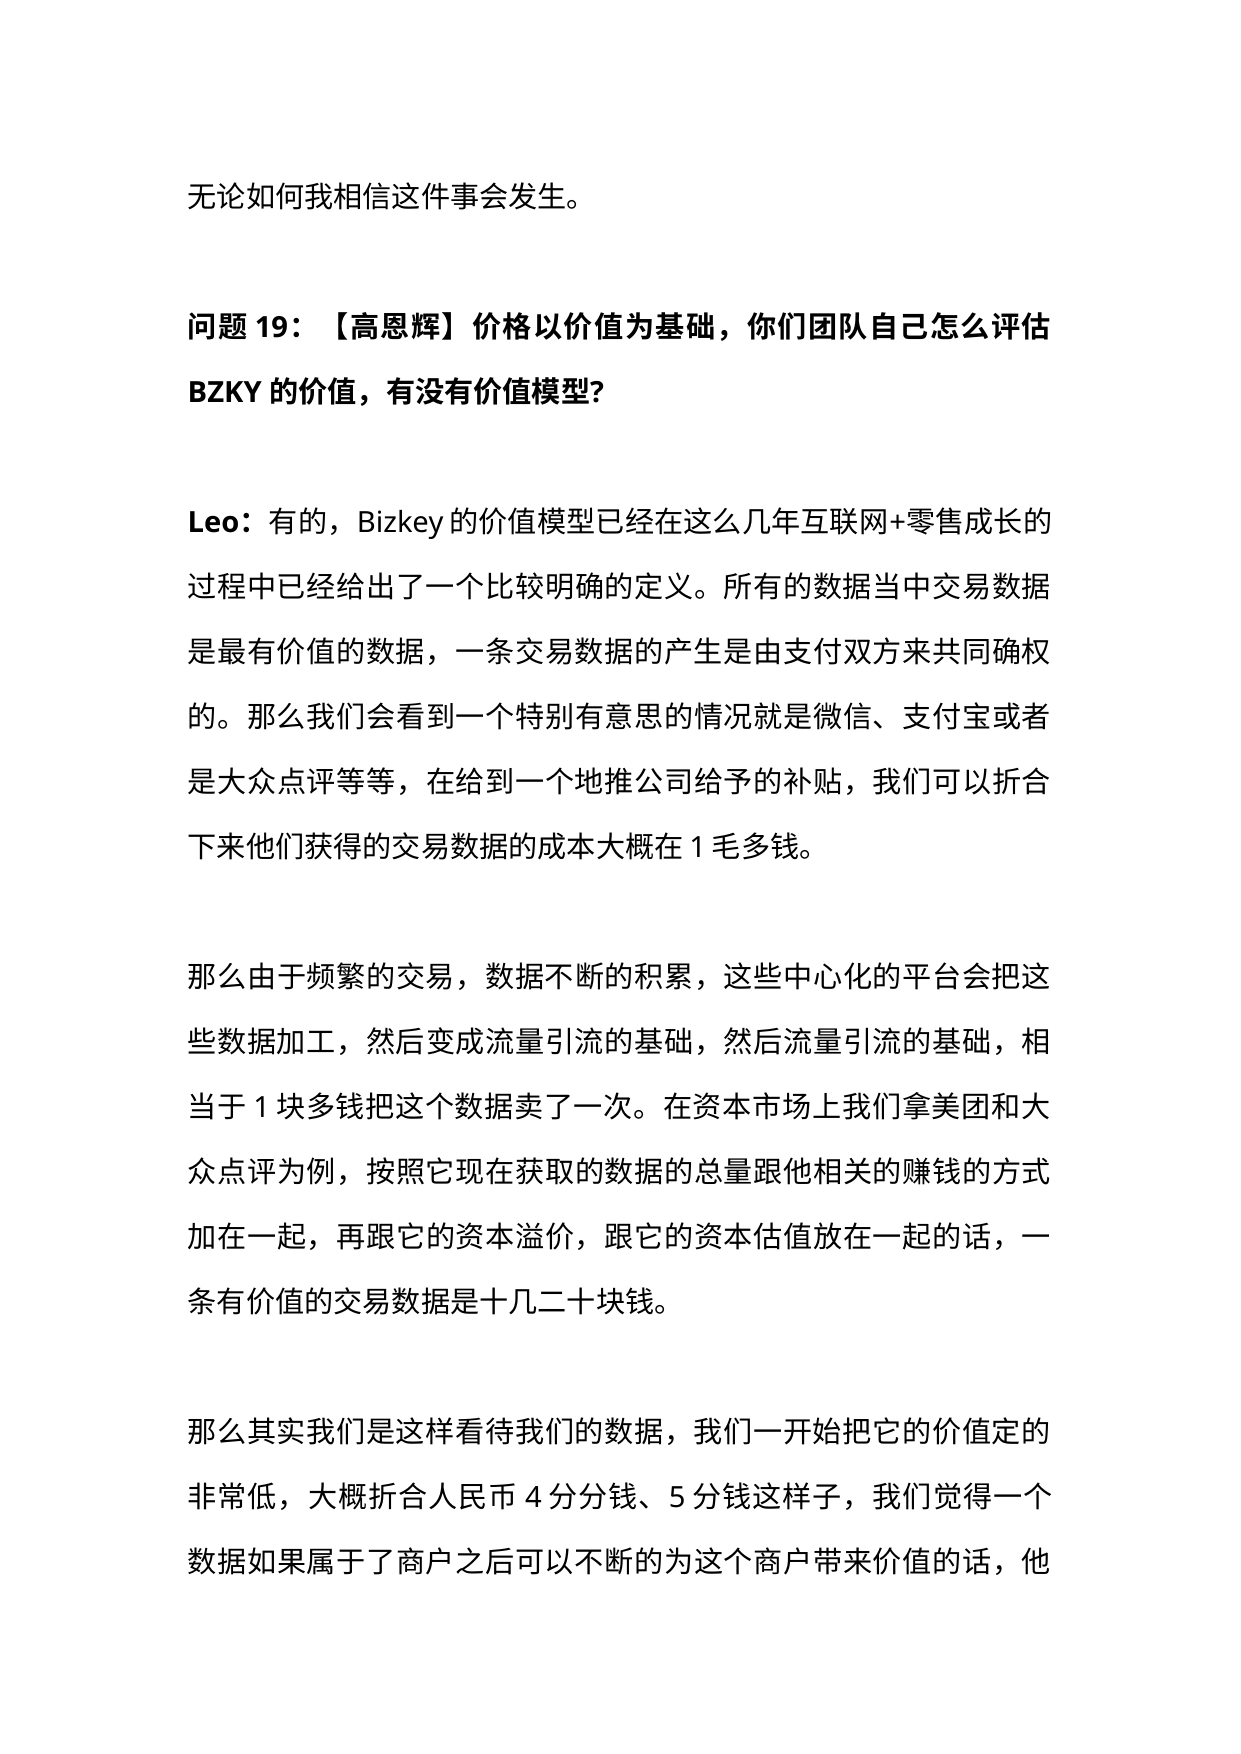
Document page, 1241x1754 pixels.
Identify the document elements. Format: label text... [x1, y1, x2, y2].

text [187, 1397, 1053, 1592]
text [187, 162, 1053, 227]
text Leo：有的，Bizkey的价值模型已经在这么几年互联网+零售成长的过程中已经给出了一个比较明确的定义。所有的数据当中交易数据是最有价值的数据，一条交易数据的产生是由支付双方来共同确权的。那么我们会看到一个特别有意思的情况就是微信、支付宝或者是大众点评等等，在给到一个地推公司给予的补贴，我们可以折合下来他们获得的交易数据的成本大概在1毛多钱。 [187, 487, 1053, 877]
text 问题19：【高恩辉】价格以价值为基础，你们团队自己怎么评估 BZKY 的价值，有没有价值模型? [187, 292, 1053, 422]
text 那么由于频繁的交易，数据不断的积累，这些中心化的平台会把这些数据加工，然后变成流量引流的基础，然后流量引流的基础，相当于1块多钱把这个数据卖了一次。在资本市场上我们拿美团和大众点评为例，按照它现在获取的数据的总量跟他相关的赚钱的方式加在一起，再跟它的资本溢价，跟它的资本估值放在一起的话，一条有价值的交易数据是十几二十块钱。 [187, 942, 1053, 1332]
